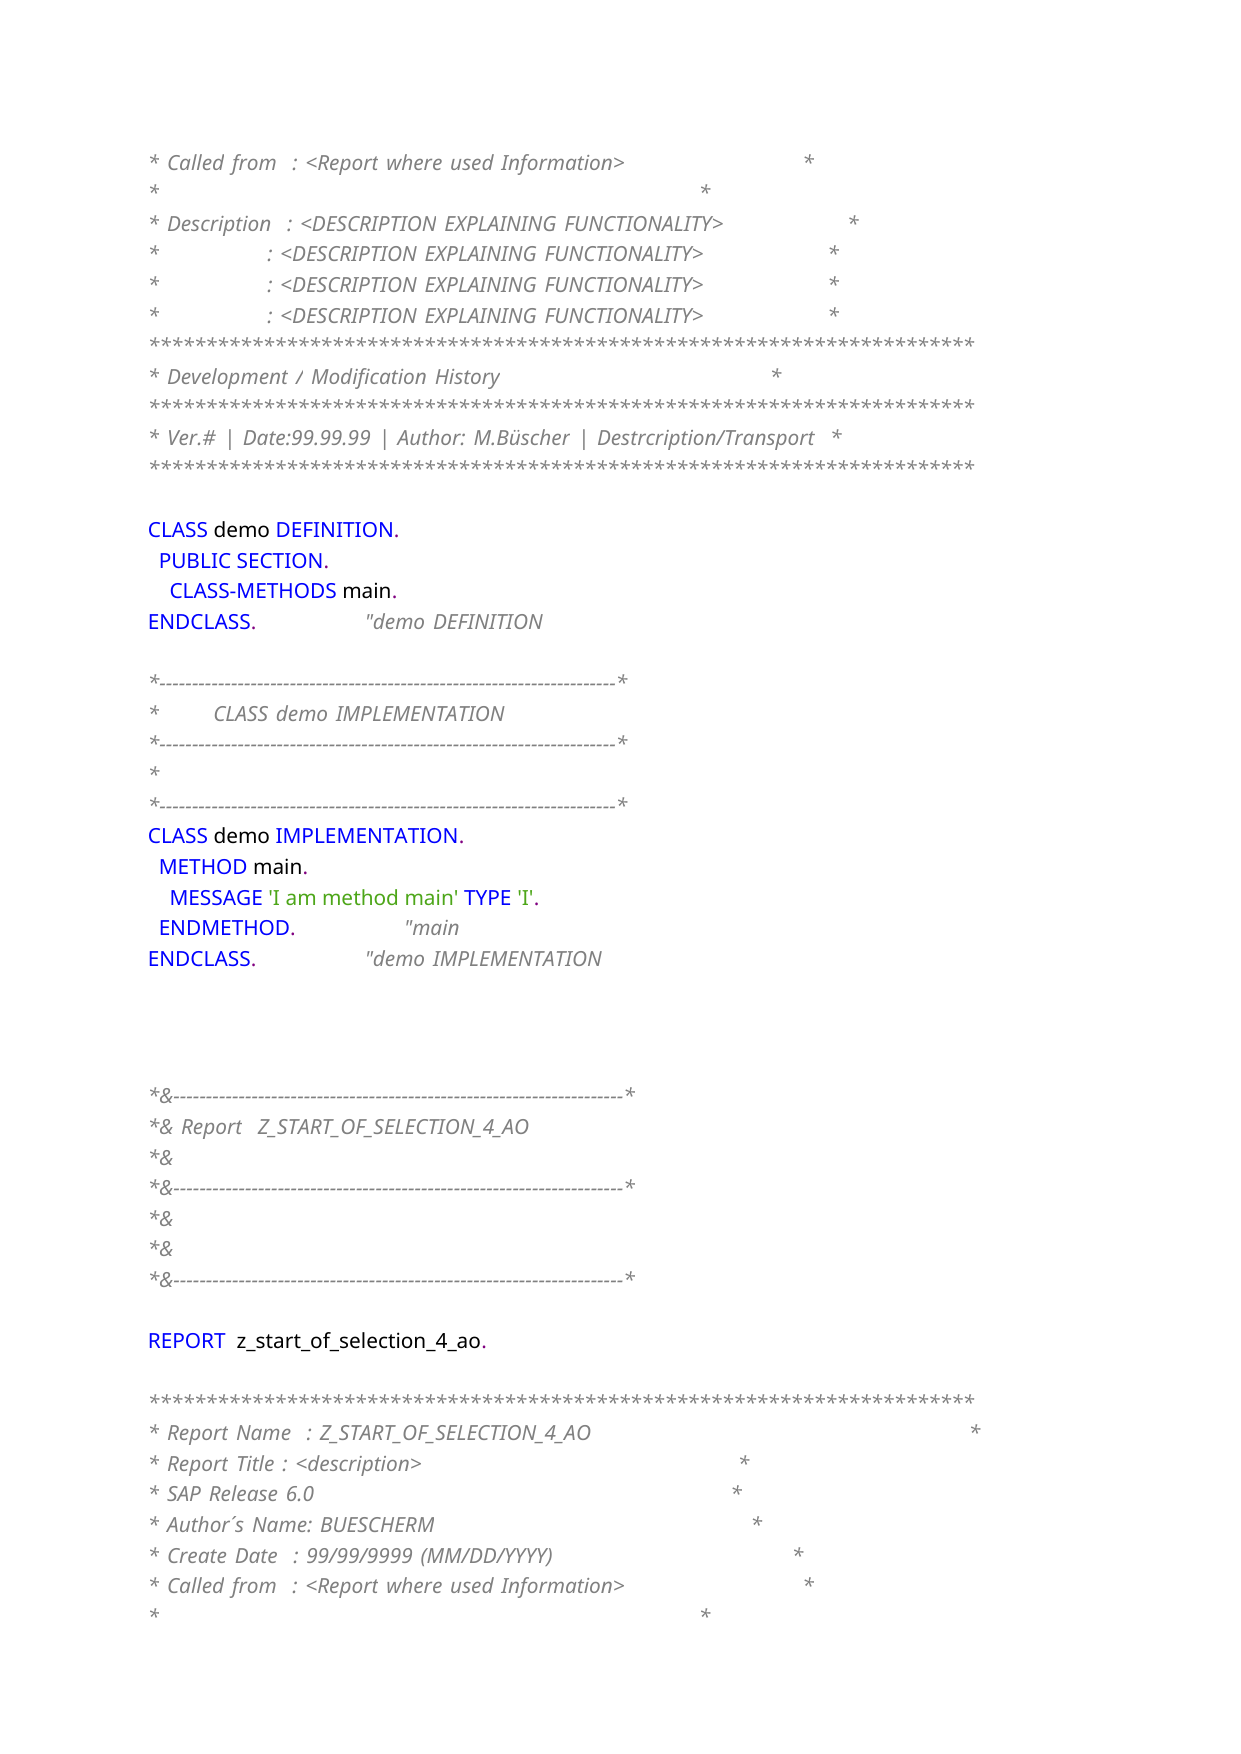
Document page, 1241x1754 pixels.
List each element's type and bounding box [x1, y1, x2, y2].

text [148, 148, 1093, 972]
text [148, 1081, 1093, 1630]
